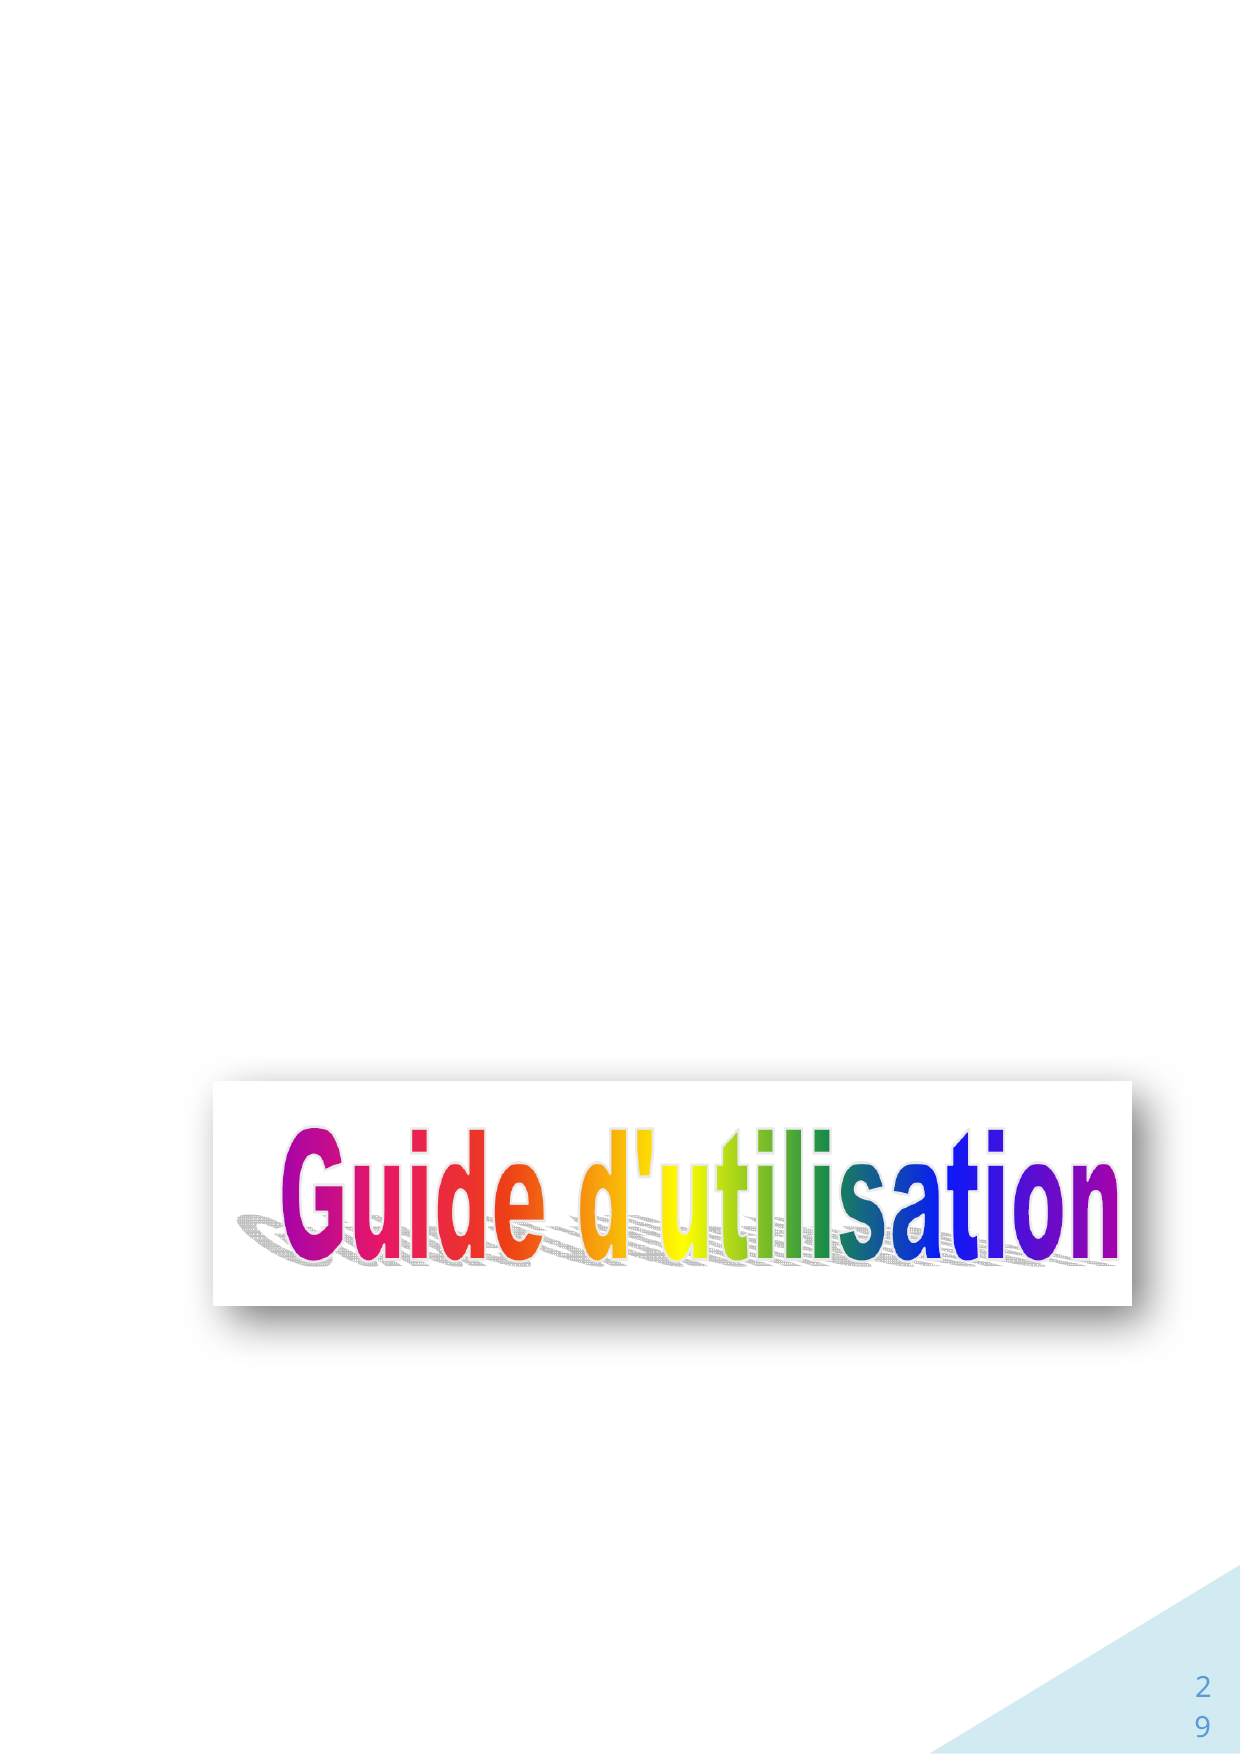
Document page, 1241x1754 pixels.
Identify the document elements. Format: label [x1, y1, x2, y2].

picture [213, 1081, 1132, 1306]
